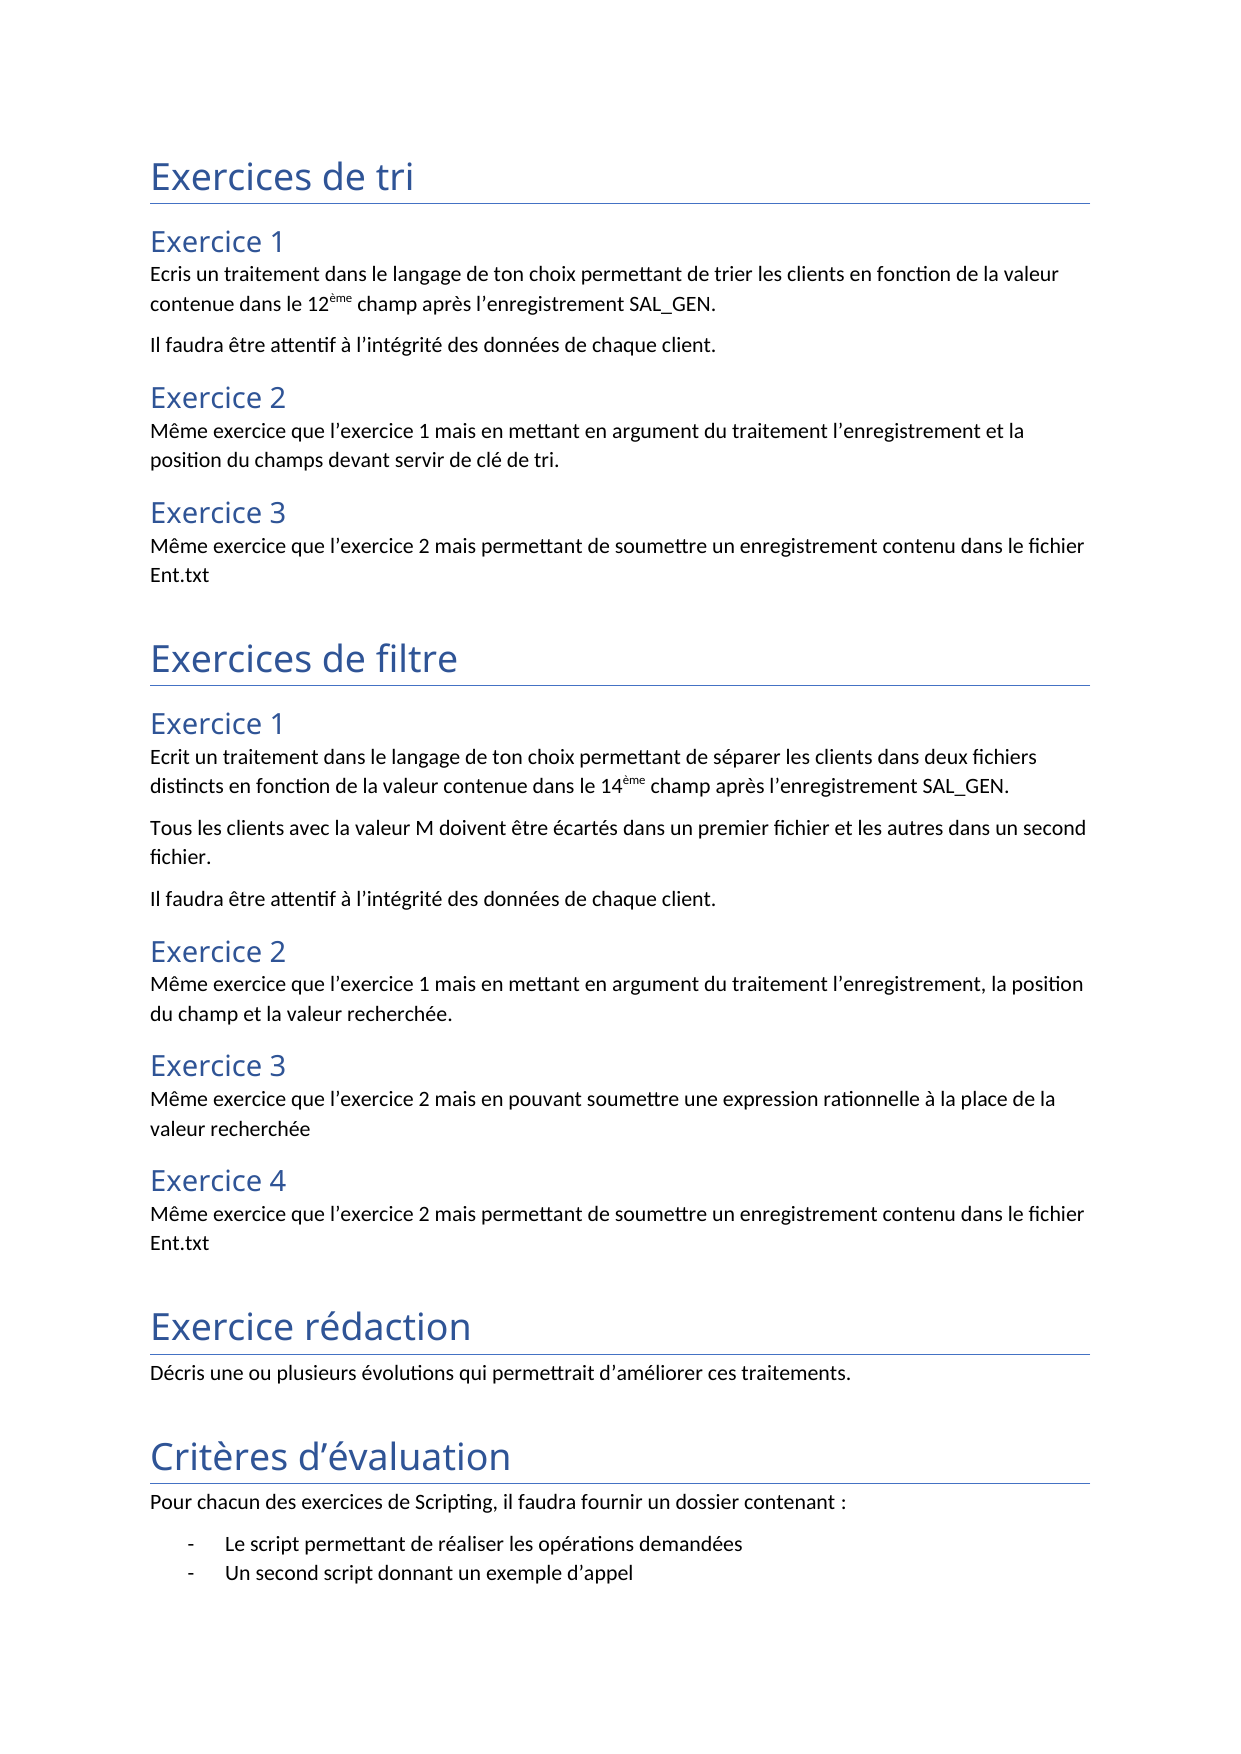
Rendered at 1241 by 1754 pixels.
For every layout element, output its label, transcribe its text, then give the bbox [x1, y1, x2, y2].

subtitle Exercice 4 [150, 1161, 1090, 1200]
subtitle Exercice 2 [150, 931, 1090, 971]
list Le script permettant de réaliser les opérations demandées [187, 1530, 1090, 1557]
text Il faudra être attentif à l’intégrité des données de chaque client. [150, 885, 1090, 912]
text Il faudra être attentif à l’intégrité des données de chaque client. [150, 332, 1090, 358]
subtitle Exercice rédaction [150, 1301, 1090, 1354]
subtitle Exercice 1 [150, 703, 1090, 743]
text Même exercice que l’exercice 1 mais en mettant en argument du traitement l’enregistrement et la position du champs devant servir de clé de tri. [150, 417, 1090, 473]
text Même exercice que l’exercice 2 mais en pouvant soumettre une expression rationnelle à la place de la valeur recherchée [150, 1085, 1090, 1141]
text Ecris un traitement dans le langage de ton choix permettant de trier les clients en fonction de la valeur contenue dans le 12ème champ après l’enregistrement SAL_GEN. [150, 261, 1090, 316]
subtitle Exercices de tri [150, 150, 1090, 203]
text Même exercice que l’exercice 1 mais en mettant en argument du traitement l’enregistrement, la position du champ et la valeur recherchée. [150, 971, 1090, 1026]
subtitle Exercice 3 [150, 492, 1090, 532]
text Tous les clients avec la valeur M doivent être écartés dans un premier fichier et les autres dans un second fichier. [150, 814, 1090, 870]
text Ecrit un traitement dans le langage de ton choix permettant de séparer les clients dans deux fichiers distincts en fonction de la valeur contenue dans le 14ème champ après l’enregistrement SAL_GEN. [150, 743, 1090, 799]
list Un second script donnant un exemple d’appel [187, 1559, 1090, 1586]
subtitle Exercices de filtre [150, 632, 1090, 685]
subtitle Exercice 2 [150, 377, 1090, 417]
text Pour chacun des exercices de Scripting, il faudra fournir un dossier contenant : [150, 1488, 1090, 1515]
text Décris une ou plusieurs évolutions qui permettrait d’améliorer ces traitements. [150, 1359, 1090, 1386]
subtitle Exercice 3 [150, 1046, 1090, 1085]
subtitle Critères d’évaluation [150, 1430, 1090, 1483]
text Même exercice que l’exercice 2 mais permettant de soumettre un enregistrement contenu dans le fichier Ent.txt [150, 1200, 1090, 1256]
text Même exercice que l’exercice 2 mais permettant de soumettre un enregistrement contenu dans le fichier Ent.txt [150, 532, 1090, 588]
subtitle Exercice 1 [150, 221, 1090, 261]
